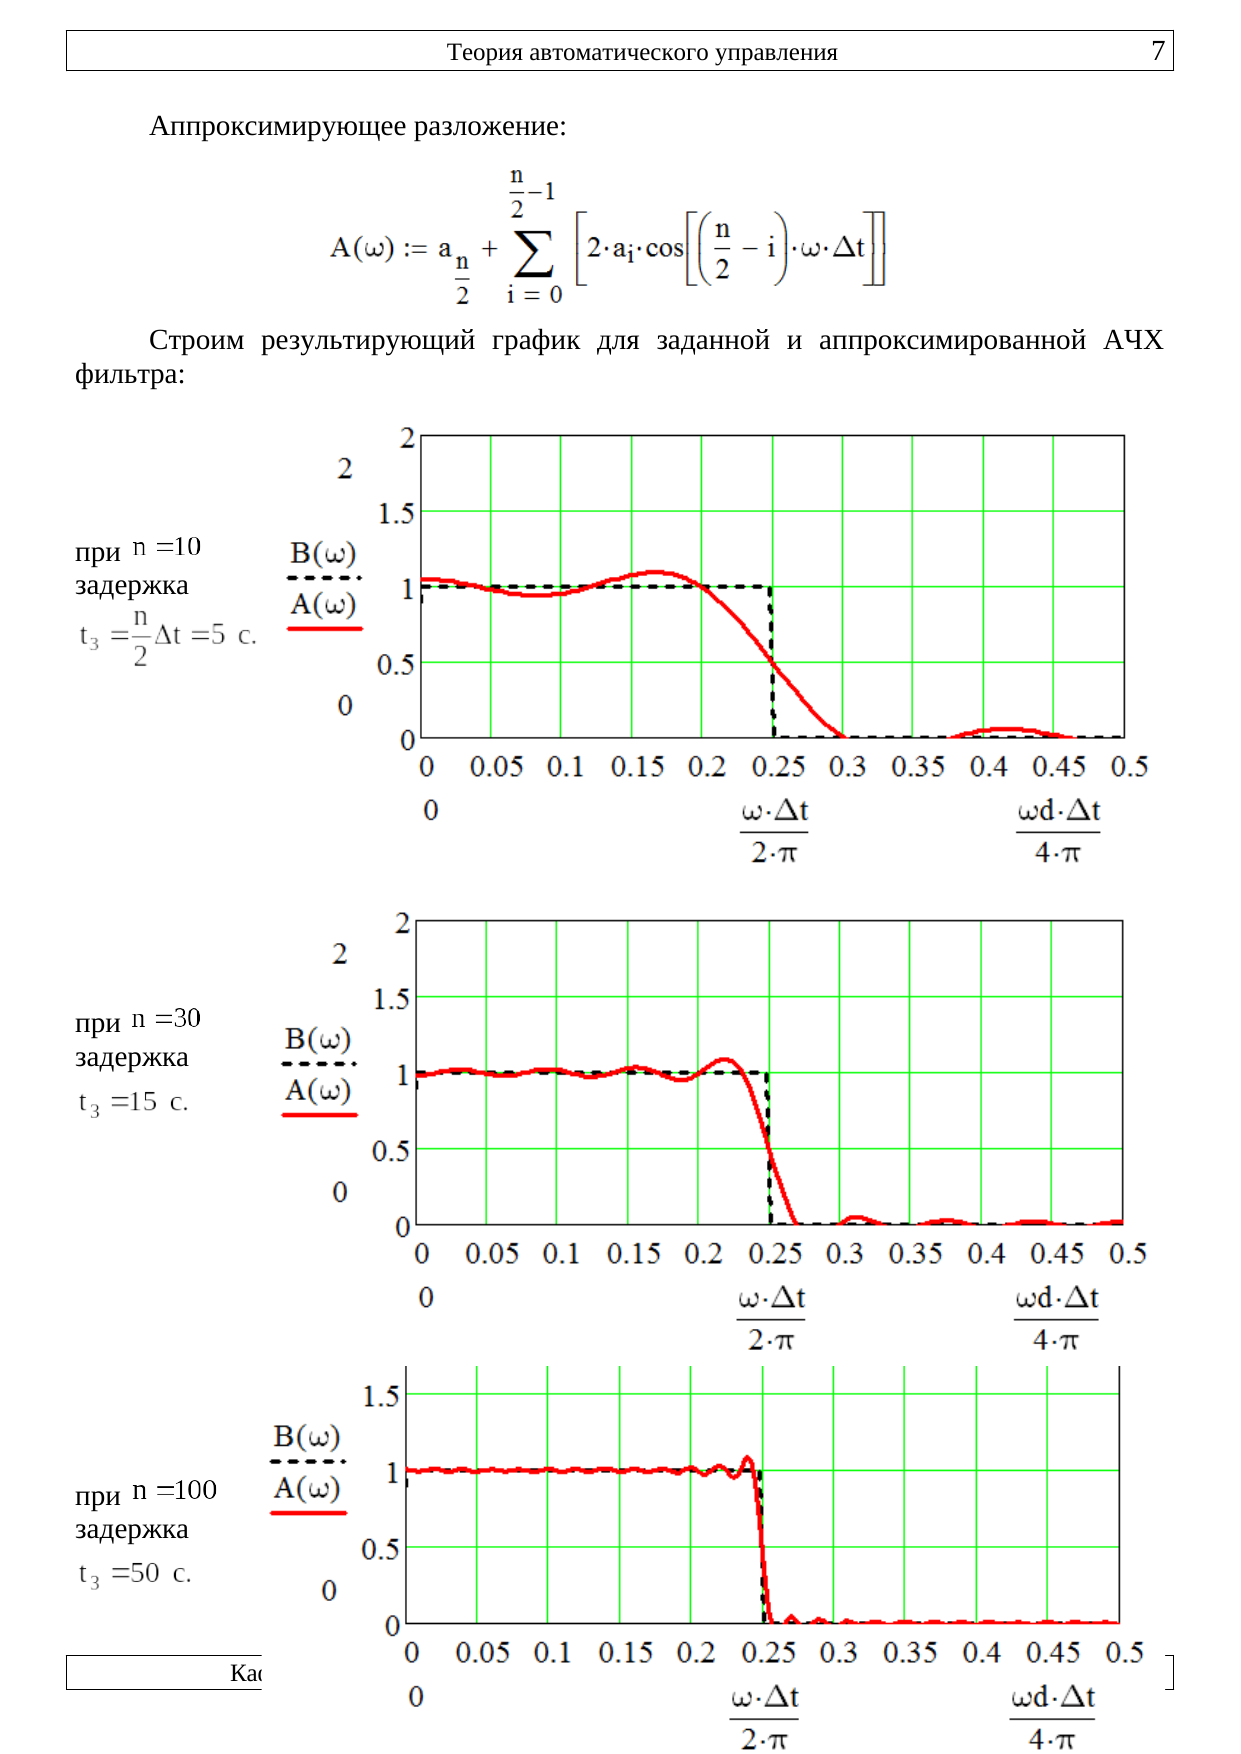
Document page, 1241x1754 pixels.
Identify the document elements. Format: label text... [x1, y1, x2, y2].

text задержка [75, 1039, 275, 1073]
picture [323, 152, 912, 315]
text Аппроксимирующее разложение: [75, 108, 1165, 142]
picture [278, 403, 1166, 874]
text при [75, 531, 278, 567]
text при [75, 1475, 261, 1511]
text Строим результирующий график для заданной и аппроксимированной АЧХ фильтра: [75, 322, 1165, 389]
text при [75, 1003, 275, 1039]
picture [261, 908, 1166, 1754]
text задержка [75, 1511, 261, 1545]
text задержка [75, 567, 278, 601]
